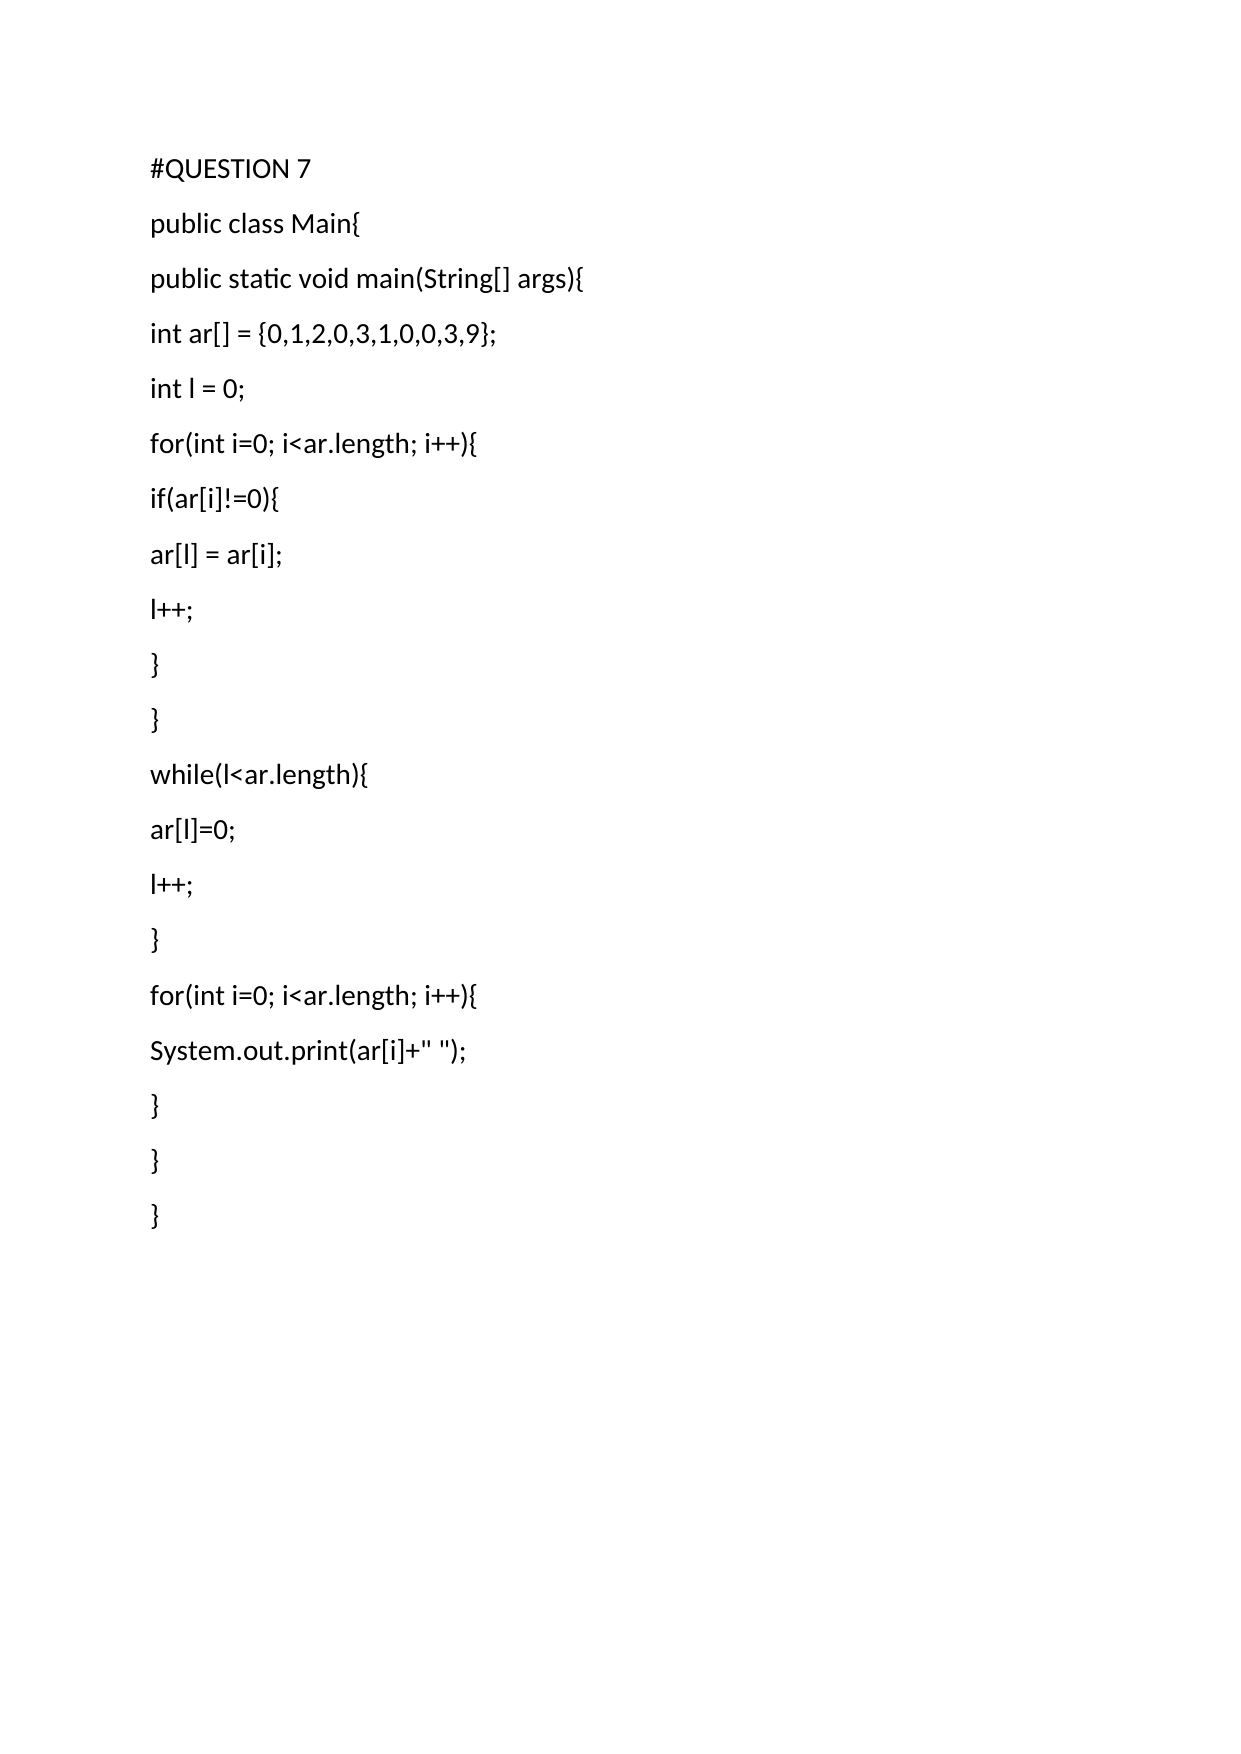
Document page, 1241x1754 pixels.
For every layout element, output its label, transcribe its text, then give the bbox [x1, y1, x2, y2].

text } [150, 646, 1090, 682]
text l++; [150, 866, 1090, 902]
text for(int i=0; i<ar.length; i++){ [150, 977, 1090, 1012]
text l++; [150, 591, 1090, 626]
text System.out.print(ar[i]+" "); [150, 1032, 1090, 1067]
text ar[l]=0; [150, 811, 1090, 847]
text } [150, 1142, 1090, 1177]
text } [150, 701, 1090, 737]
text } [150, 1087, 1090, 1122]
text int l = 0; [150, 370, 1090, 406]
text public class Main{ [150, 205, 1090, 241]
text if(ar[i]!=0){ [150, 481, 1090, 516]
text public static void main(String[] args){ [150, 260, 1090, 296]
text } [150, 921, 1090, 957]
text while(l<ar.length){ [150, 756, 1090, 792]
text ar[l] = ar[i]; [150, 536, 1090, 571]
text #QUESTION 7 [150, 150, 1090, 186]
text } [150, 1197, 1090, 1233]
text for(int i=0; i<ar.length; i++){ [150, 426, 1090, 461]
text int ar[] = {0,1,2,0,3,1,0,0,3,9}; [150, 315, 1090, 351]
